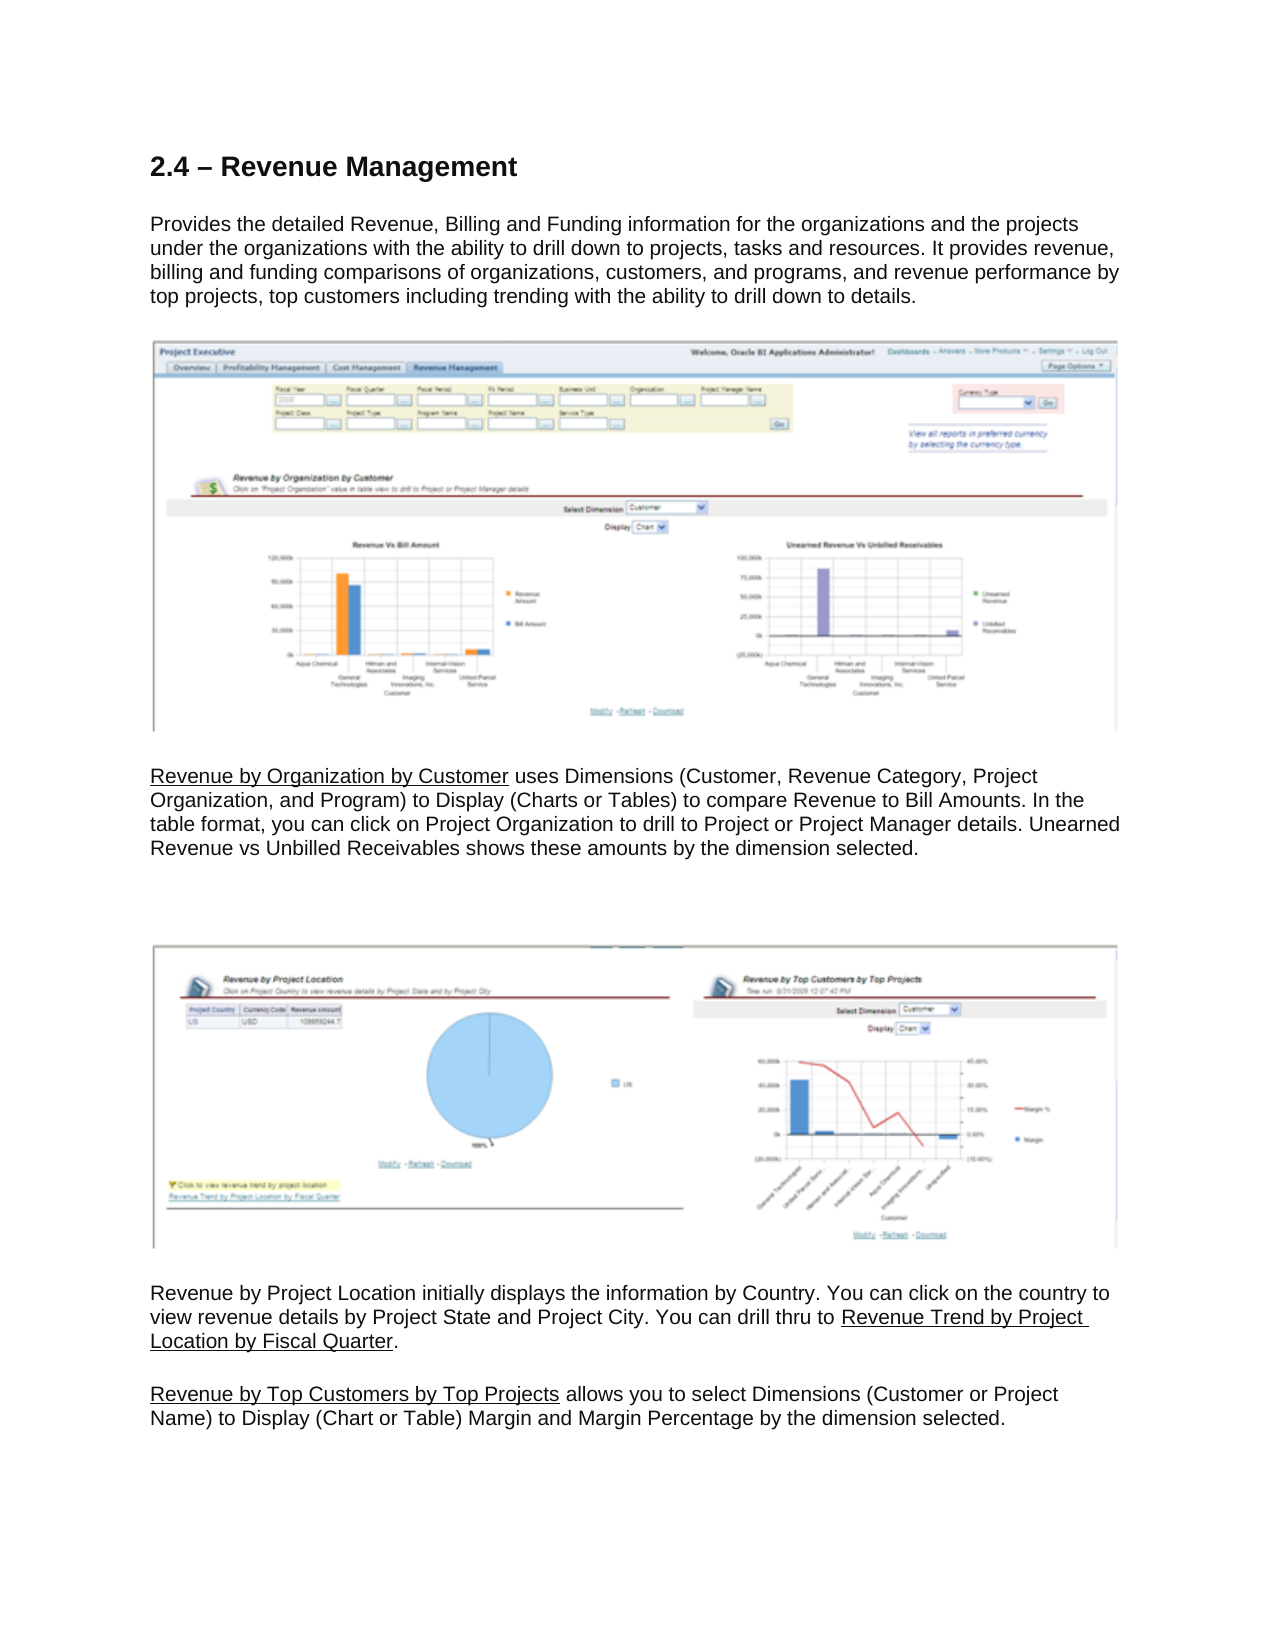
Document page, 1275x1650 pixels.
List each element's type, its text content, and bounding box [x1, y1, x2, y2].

picture [150, 336, 1121, 735]
text Revenue by Project Location initially displays the information by Country. You can click on the country to view revenue details by Project State and Project City. You can drill thru to Revenue Trend by Project Location by Fiscal Quarter. [150, 1281, 1125, 1353]
text Revenue by Organization by Customer uses Dimensions (Customer, Revenue Category, Project Organization, and Program) to Display (Charts or Tables) to compare Revenue to Bill Amounts. In the table format, you can click on Project Organization to drill to Project or Project Manager details. Unearned Revenue vs Unbilled Receivables shows these amounts by the dimension selected. [150, 764, 1125, 860]
text Revenue by Top Customers by Top Projects allows you to select Dimensions (Customer or Project Name) to Display (Chart or Table) Margin and Margin Percentage by the dimension selected. [150, 1382, 1125, 1430]
text Provides the detailed Revenue, Billing and Funding information for the organizations and the projects under the organizations with the ability to drill down to projects, tasks and resources. It provides revenue, billing and funding comparisons of organizations, customers, and programs, and revenue performance by top projects, top customers including trending with the ability to drill down to details. [150, 212, 1125, 307]
text 2.4 – Revenue Management [150, 150, 1125, 182]
picture [150, 942, 1121, 1252]
